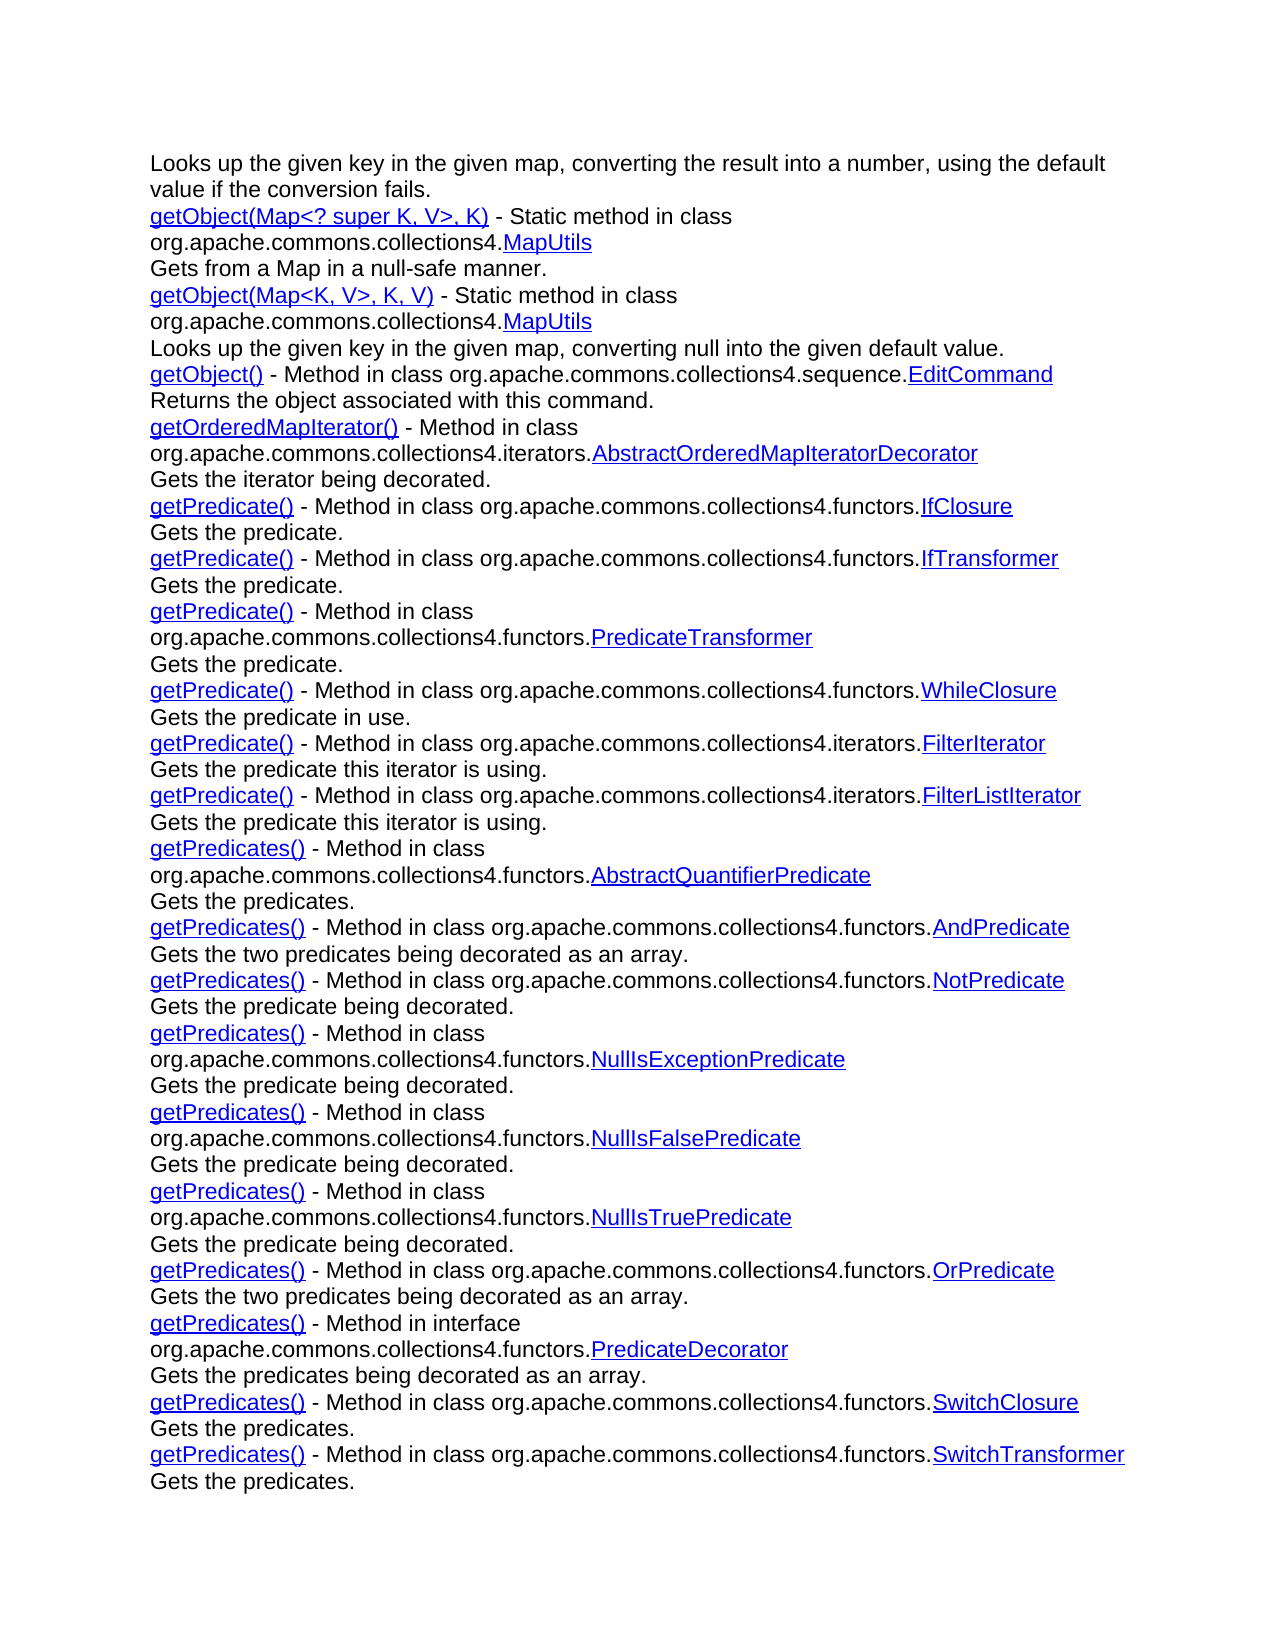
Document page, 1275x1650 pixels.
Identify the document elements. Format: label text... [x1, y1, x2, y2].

text getPredicate() - Method in class org.apache.commons.collections4.iterators.FilterIterator [150, 730, 1125, 756]
text getObject() - Method in class org.apache.commons.collections4.sequence.EditCommand [150, 361, 1125, 387]
text Gets the predicate being decorated. [150, 993, 1125, 1020]
text getPredicate() - Method in class org.apache.commons.collections4.functors.PredicateTransformer [150, 598, 1125, 651]
text getPredicates() - Method in class org.apache.commons.collections4.functors.SwitchClosure [150, 1389, 1125, 1415]
text getPredicates() - Method in class org.apache.commons.collections4.functors.AndPredicate [150, 914, 1125, 941]
text Looks up the given key in the given map, converting the result into a number, using the default value if the conversion fails. [150, 150, 1125, 203]
text Gets the predicate this iterator is using. [150, 756, 1125, 782]
text Gets the predicate being decorated. [150, 1231, 1125, 1257]
text getPredicate() - Method in class org.apache.commons.collections4.iterators.FilterListIterator [150, 782, 1125, 809]
text getPredicate() - Method in class org.apache.commons.collections4.functors.IfClosure [150, 493, 1125, 519]
text Gets the predicate being decorated. [150, 1151, 1125, 1178]
text Returns the object associated with this command. [150, 387, 1125, 413]
text getPredicates() - Method in class org.apache.commons.collections4.functors.NullIsTruePredicate [150, 1178, 1125, 1231]
text getPredicates() - Method in class org.apache.commons.collections4.functors.NullIsFalsePredicate [150, 1099, 1125, 1151]
text getPredicate() - Method in class org.apache.commons.collections4.functors.WhileClosure [150, 677, 1125, 703]
text Gets the predicates. [150, 888, 1125, 914]
text Gets the predicate this iterator is using. [150, 809, 1125, 835]
text Gets the predicate. [150, 651, 1125, 677]
text getPredicates() - Method in interface org.apache.commons.collections4.functors.PredicateDecorator [150, 1309, 1125, 1362]
text Gets the predicate. [150, 519, 1125, 545]
text Gets the predicates. [150, 1468, 1125, 1494]
text Gets the two predicates being decorated as an array. [150, 1283, 1125, 1309]
text Gets from a Map in a null-safe manner. [150, 255, 1125, 282]
text getPredicates() - Method in class org.apache.commons.collections4.functors.NotPredicate [150, 967, 1125, 993]
text getPredicates() - Method in class org.apache.commons.collections4.functors.AbstractQuantifierPredicate [150, 835, 1125, 888]
text getPredicates() - Method in class org.apache.commons.collections4.functors.SwitchTransformer [150, 1441, 1125, 1468]
text getPredicates() - Method in class org.apache.commons.collections4.functors.OrPredicate [150, 1257, 1125, 1283]
text getObject(Map<? super K, V>, K) - Static method in class org.apache.commons.collections4.MapUtils [150, 203, 1125, 255]
text Gets the predicates. [150, 1415, 1125, 1441]
text Gets the two predicates being decorated as an array. [150, 941, 1125, 967]
text Gets the predicate. [150, 572, 1125, 598]
text getPredicate() - Method in class org.apache.commons.collections4.functors.IfTransformer [150, 545, 1125, 572]
text Gets the iterator being decorated. [150, 466, 1125, 493]
text Looks up the given key in the given map, converting null into the given default value. [150, 334, 1125, 361]
text getPredicates() - Method in class org.apache.commons.collections4.functors.NullIsExceptionPredicate [150, 1020, 1125, 1072]
text getObject(Map<K, V>, K, V) - Static method in class org.apache.commons.collections4.MapUtils [150, 282, 1125, 334]
text Gets the predicate in use. [150, 703, 1125, 730]
text Gets the predicate being decorated. [150, 1072, 1125, 1099]
text Gets the predicates being decorated as an array. [150, 1362, 1125, 1389]
text getOrderedMapIterator() - Method in class org.apache.commons.collections4.iterators.AbstractOrderedMapIteratorDecorator [150, 413, 1125, 466]
